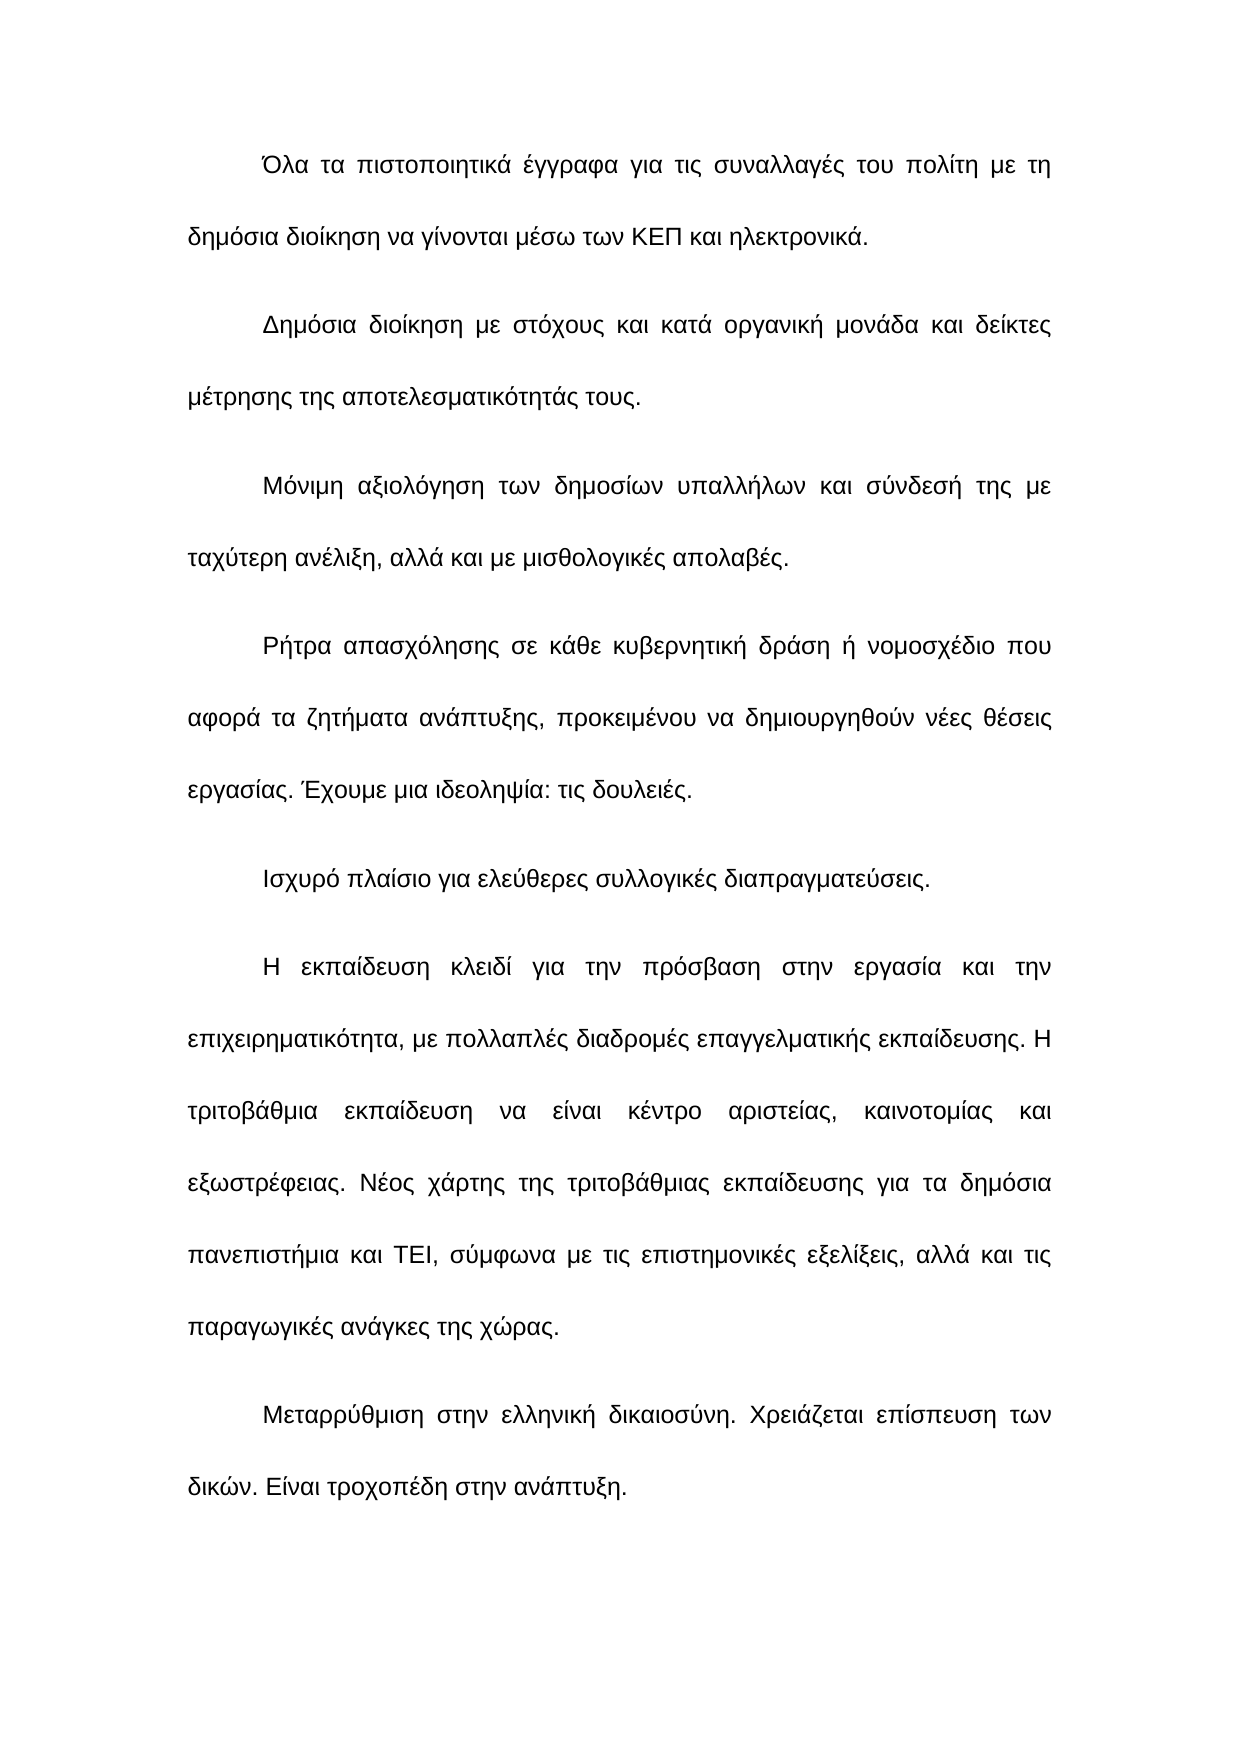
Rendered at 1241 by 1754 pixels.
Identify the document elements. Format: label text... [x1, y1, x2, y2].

text Μόνιμη αξιολόγηση των δημοσίων υπαλλήλων και σύνδεσή της με ταχύτερη ανέλιξη, αλλά και με μισθολογικές απολαβές. [187, 471, 1053, 571]
text Μεταρρύθμιση στην ελληνική δικαιοσύνη. Χρειάζεται επίσπευση των δικών. Είναι τροχοπέδη στην ανάπτυξη. [187, 1400, 1053, 1501]
text Δημόσια διοίκηση με στόχους και κατά οργανική μονάδα και δείκτες μέτρησης της αποτελεσματικότητάς τους. [187, 310, 1053, 411]
text Η εκπαίδευση κλειδί για την πρόσβαση στην εργασία και την επιχειρηματικότητα, με πολλαπλές διαδρομές επαγγελματικής εκπαίδευσης. Η τριτοβάθμια εκπαίδευση να είναι κέντρο αριστείας, καινοτομίας και εξωστρέφειας. Νέος χάρτης της τριτοβάθμιας εκπαίδευσης για τα δημόσια πανεπιστήμια και ΤΕΙ, σύμφωνα με τις επιστημονικές εξελίξεις, αλλά και τις παραγωγικές ανάγκες της χώρας. [187, 952, 1053, 1340]
text Όλα τα πιστοποιητικά έγγραφα για τις συναλλαγές του πολίτη με τη δημόσια διοίκηση να γίνονται μέσω των ΚΕΠ και ηλεκτρονικά. [187, 150, 1053, 251]
text Ισχυρό πλαίσιο για ελεύθερες συλλογικές διαπραγματεύσεις. [187, 863, 1053, 892]
text Ρήτρα απασχόλησης σε κάθε κυβερνητική δράση ή νομοσχέδιο που αφορά τα ζητήματα ανάπτυξης, προκειμένου να δημιουργηθούν νέες θέσεις εργασίας. Έχουμε μια ιδεοληψία: τις δουλειές. [187, 631, 1053, 804]
